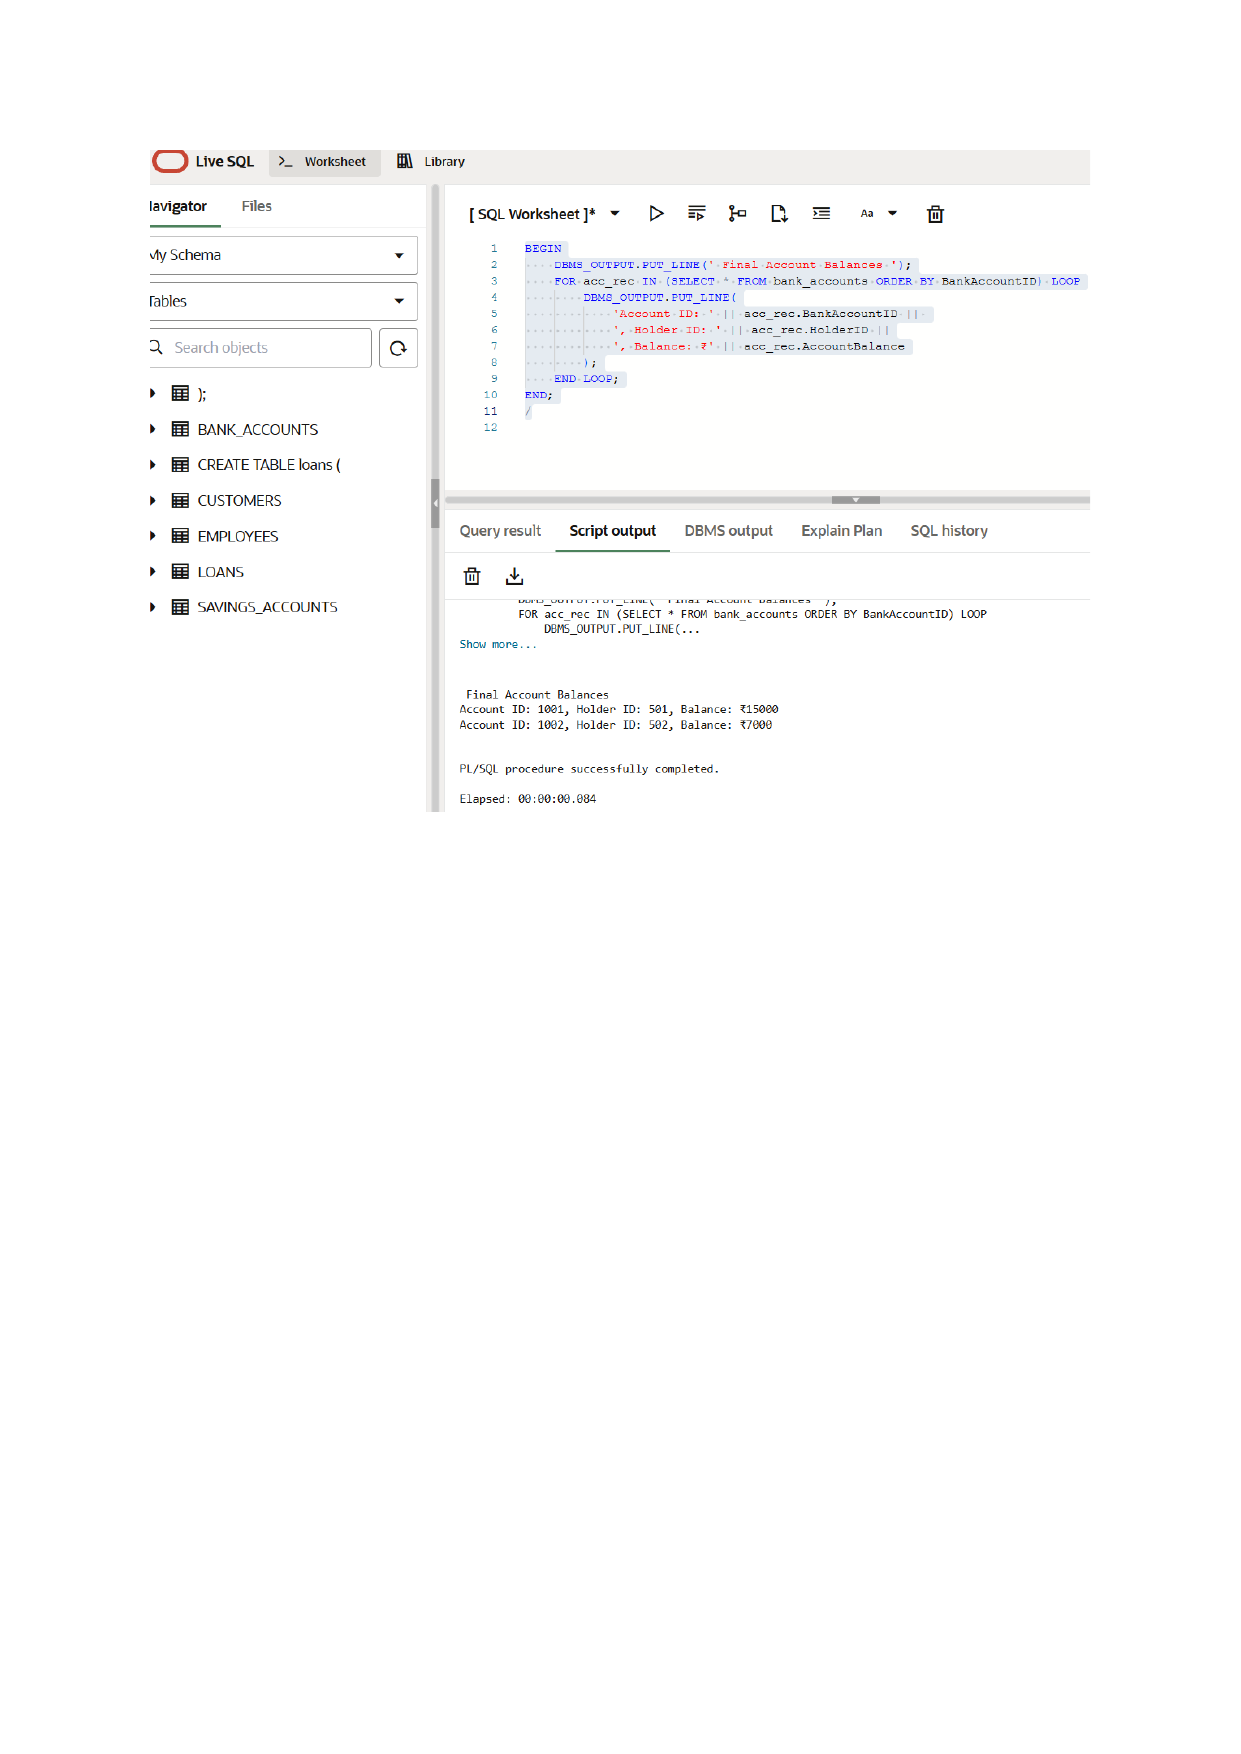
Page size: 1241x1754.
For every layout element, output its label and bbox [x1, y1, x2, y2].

picture [150, 150, 1091, 812]
